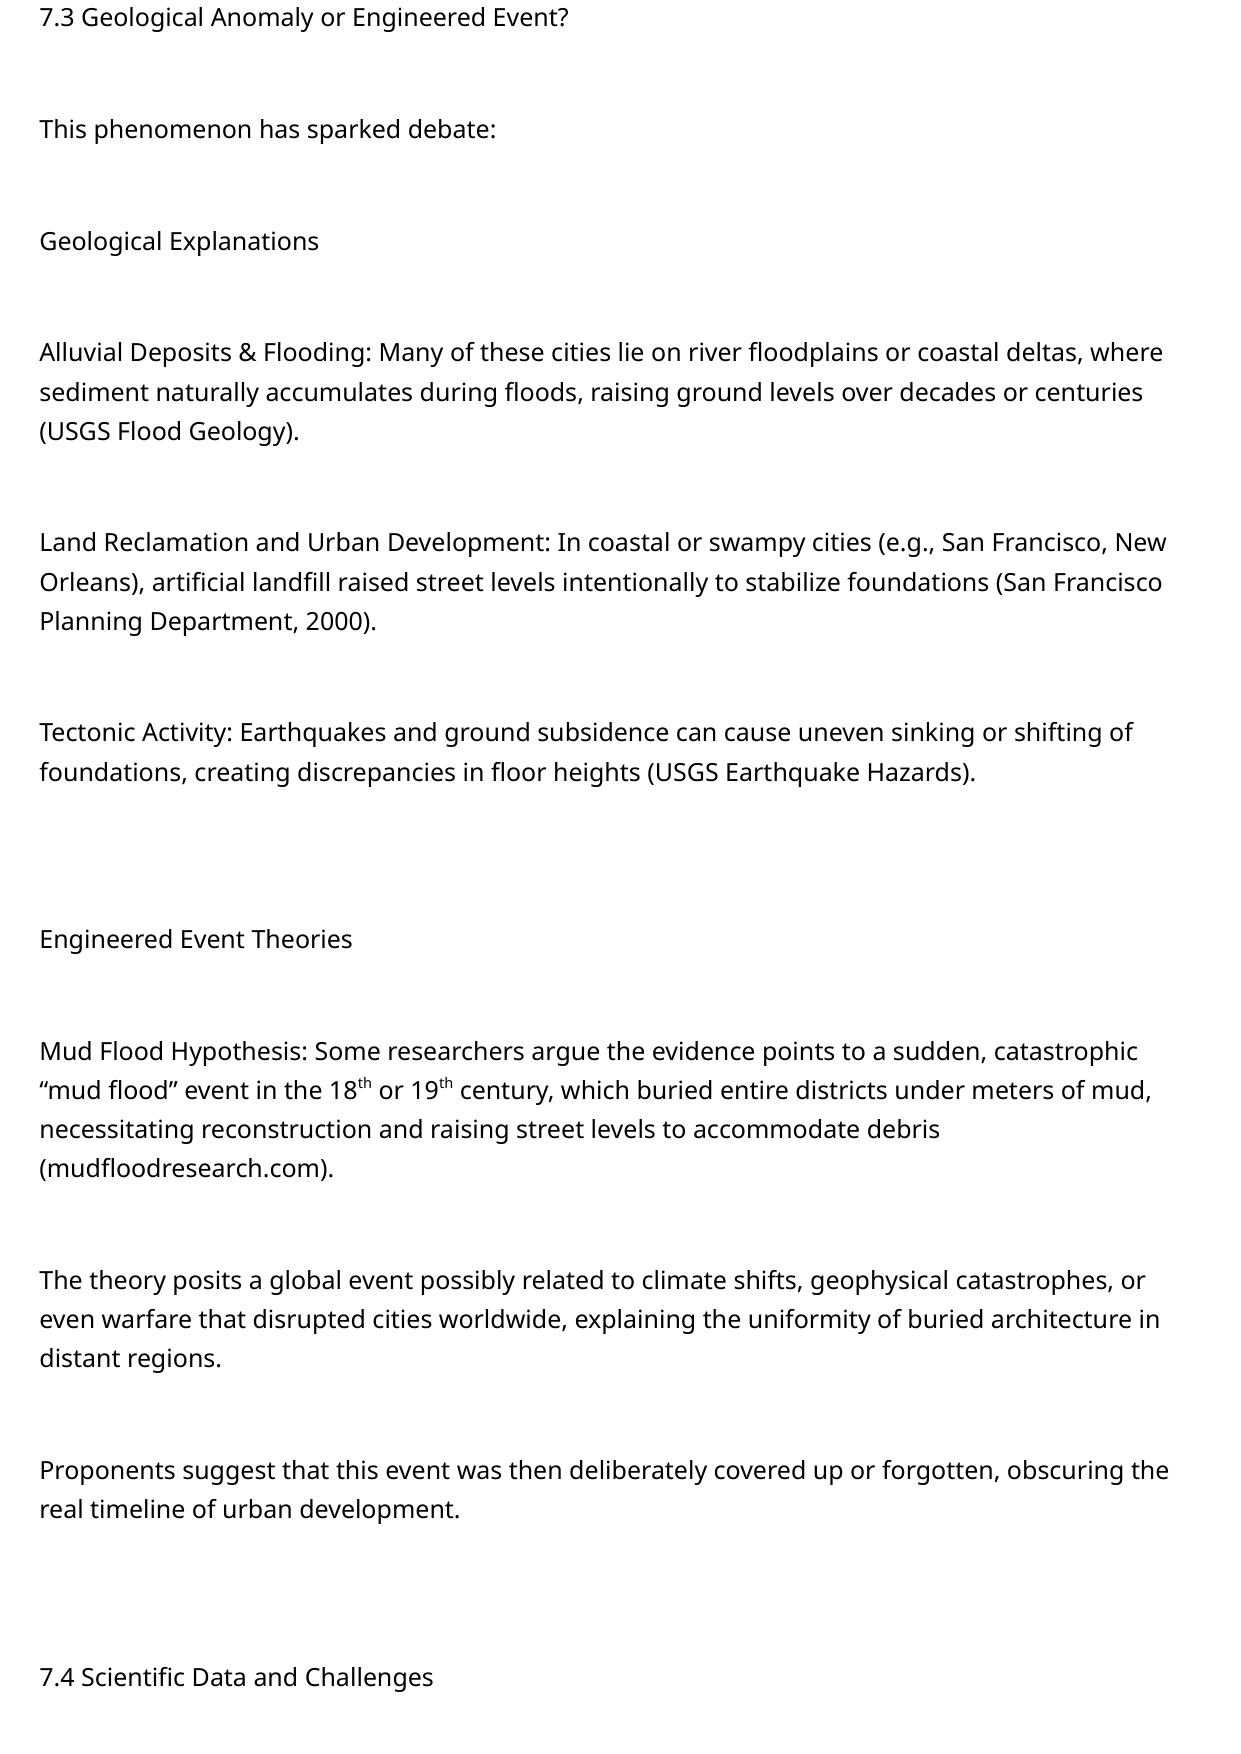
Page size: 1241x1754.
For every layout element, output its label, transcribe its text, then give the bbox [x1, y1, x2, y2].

text This phenomenon has sparked debate: [39, 112, 1201, 146]
text 7.3 Geological Anomaly or Engineered Event? [39, 0, 1201, 34]
text Proponents suggest that this event was then deliberately covered up or forgotten, obscuring the real timeline of urban development. [39, 1452, 1201, 1526]
text Geological Explanations [39, 223, 1201, 257]
text Tectonic Activity: Earthquakes and ground subsidence can cause uneven sinking or shifting of foundations, creating discrepancies in floor heights (USGS Earthquake Hazards). [39, 715, 1201, 788]
text Mud Flood Hypothesis: Some researchers argue the evidence points to a sudden, catastrophic “mud flood” event in the 18th or 19th century, which buried entire districts under meters of mud, necessitating reconstruction and raising street levels to accommodate debris (mudfloodresearch.com). [39, 1033, 1201, 1185]
text The theory posits a global event possibly related to climate shifts, geophysical catastrophes, or even warfare that disrupted cities worldwide, explaining the uniformity of buried architecture in distant regions. [39, 1262, 1201, 1375]
text Land Reclamation and Urban Development: In coastal or swampy cities (e.g., San Francisco, New Orleans), artificial landfill raised street levels intentionally to stabilize foundations (San Francisco Planning Department, 2000). [39, 525, 1201, 637]
text Alluvial Deposits & Flooding: Many of these cities lie on river floodplains or coastal deltas, where sediment naturally accumulates during floods, raising ground levels over decades or centuries (USGS Flood Geology). [39, 335, 1201, 447]
text Engineered Event Theories [39, 922, 1201, 956]
text 7.4 Scientific Data and Challenges [39, 1659, 1201, 1693]
